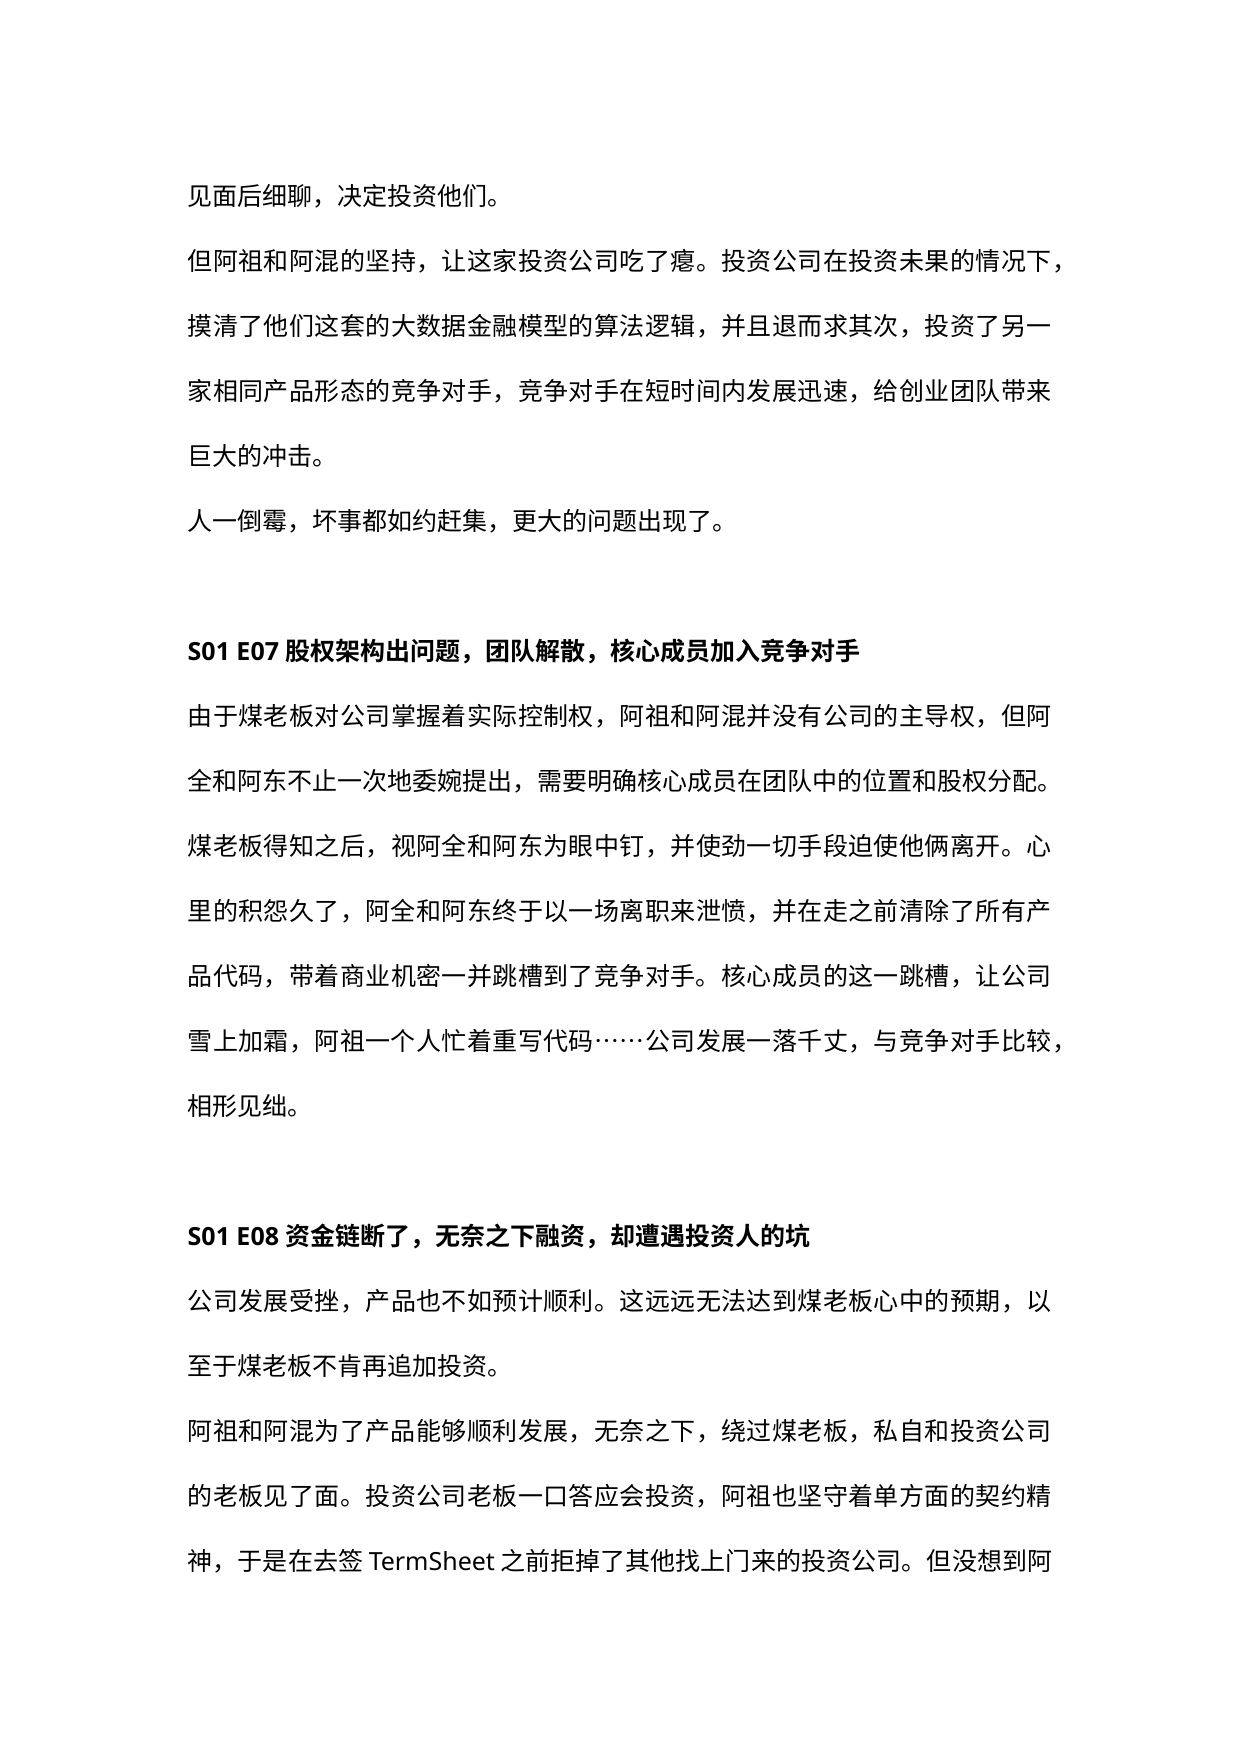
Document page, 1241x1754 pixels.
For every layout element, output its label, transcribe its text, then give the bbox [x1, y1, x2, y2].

text 但阿祖和阿混的坚持，让这家投资公司吃了瘪。投资公司在投资未果的情况下，摸清了他们这套的大数据金融模型的算法逻辑，并且退而求其次，投资了另一家相同产品形态的竞争对手，竞争对手在短时间内发展迅速，给创业团队带来巨大的冲击。 [187, 227, 1053, 487]
text 由于煤老板对公司掌握着实际控制权，阿祖和阿混并没有公司的主导权，但阿全和阿东不止一次地委婉提出，需要明确核心成员在团队中的位置和股权分配。 [187, 682, 1053, 812]
text S01 E08 资金链断了，无奈之下融资，却遭遇投资人的坑 [187, 1202, 1053, 1267]
text 人一倒霉，坏事都如约赶集，更大的问题出现了。 [187, 487, 1053, 552]
text 煤老板得知之后，视阿全和阿东为眼中钉，并使劲一切手段迫使他俩离开。心里的积怨久了，阿全和阿东终于以一场离职来泄愤，并在走之前清除了所有产品代码，带着商业机密一并跳槽到了竞争对手。核心成员的这一跳槽，让公司雪上加霜，阿祖一个人忙着重写代码……公司发展一落千丈，与竞争对手比较，相形见绌。 [187, 812, 1053, 1137]
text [187, 162, 1053, 227]
text S01 E07 股权架构出问题，团队解散，核心成员加入竞争对手 [187, 617, 1053, 682]
text 公司发展受挫，产品也不如预计顺利。这远远无法达到煤老板心中的预期，以至于煤老板不肯再追加投资。 [187, 1267, 1053, 1397]
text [187, 1397, 1053, 1592]
